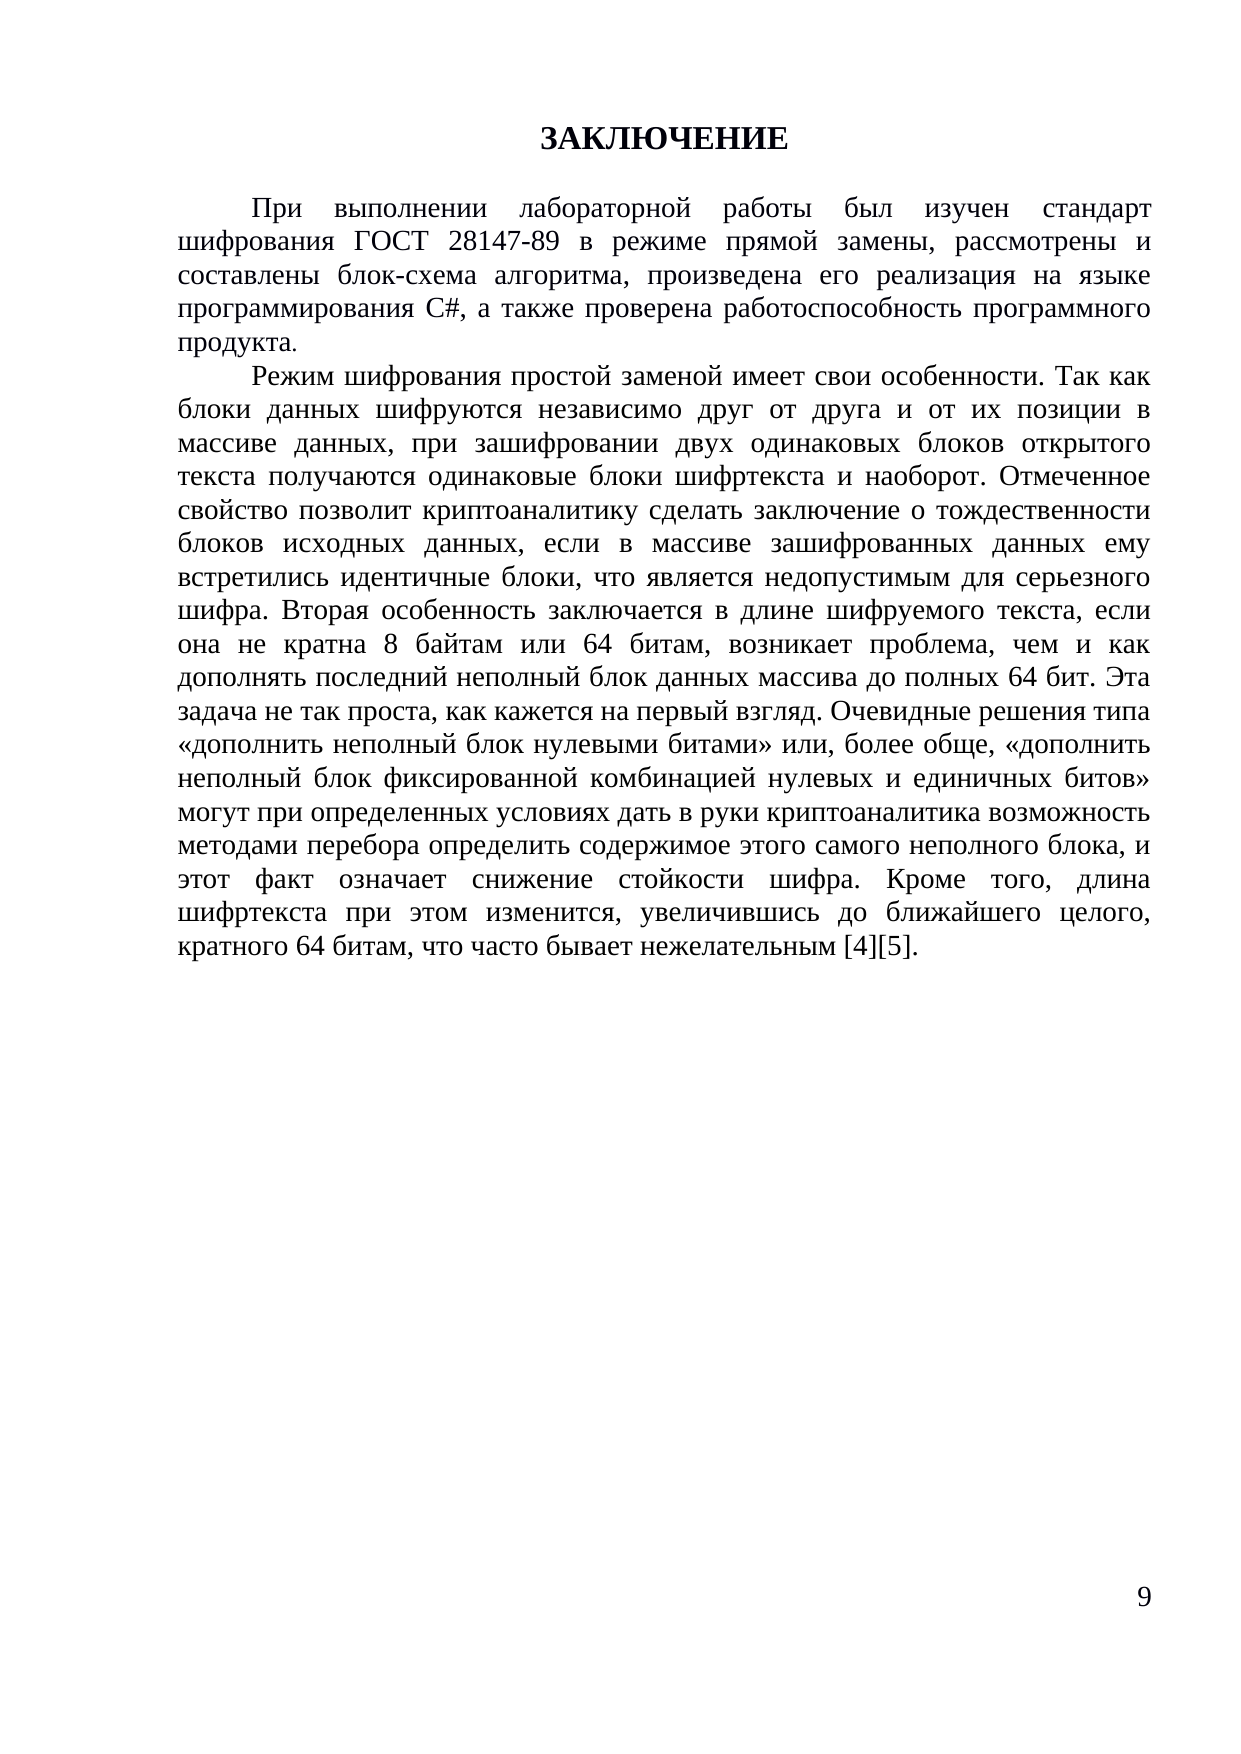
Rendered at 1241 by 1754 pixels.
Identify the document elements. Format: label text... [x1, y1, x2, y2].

text Режим шифрования простой заменой имеет свои особенности. Так как блоки данных шифруются независимо друг от друга и от их позиции в массиве данных, при зашифровании двух одинаковых блоков открытого текста получаются одинаковые блоки шифртекста и наоборот. Отмеченное свойство позволит криптоаналитику сделать заключение о тождественности блоков исходных данных, если в массиве зашифрованных данных ему встретились идентичные блоки, что является недопустимым для серьезного шифра. Вторая особенность заключается в длине шифруемого текста, если она не кратна 8 байтам или 64 битам, возникает проблема, чем и как дополнять последний неполный блок данных массива до полных 64 бит. Эта задача не так проста, как кажется на первый взгляд. Очевидные решения типа «дополнить неполный блок нулевыми битами» или, более обще, «дополнить неполный блок фиксированной комбинацией нулевых и единичных битов» могут при определенных условиях дать в руки криптоаналитика возможность методами перебора определить содержимое этого самого неполного блока, и этот факт означает снижение стойкости шифра. Кроме того, длина шифртекста при этом изменится, увеличившись до ближайшего целого, кратного 64 битам, что часто бывает нежелательным [4][5]. [177, 358, 1152, 961]
subtitle ЗАКЛЮЧЕНИЕ [177, 118, 1152, 156]
text При выполнении лабораторной работы был изучен стандарт шифрования ГОСТ 28147-89 в режиме прямой замены, рассмотрены и составлены блок-схема алгоритма, произведена его реализация на языке программирования C#, а также проверена работоспособность программного продукта. [177, 190, 1152, 358]
